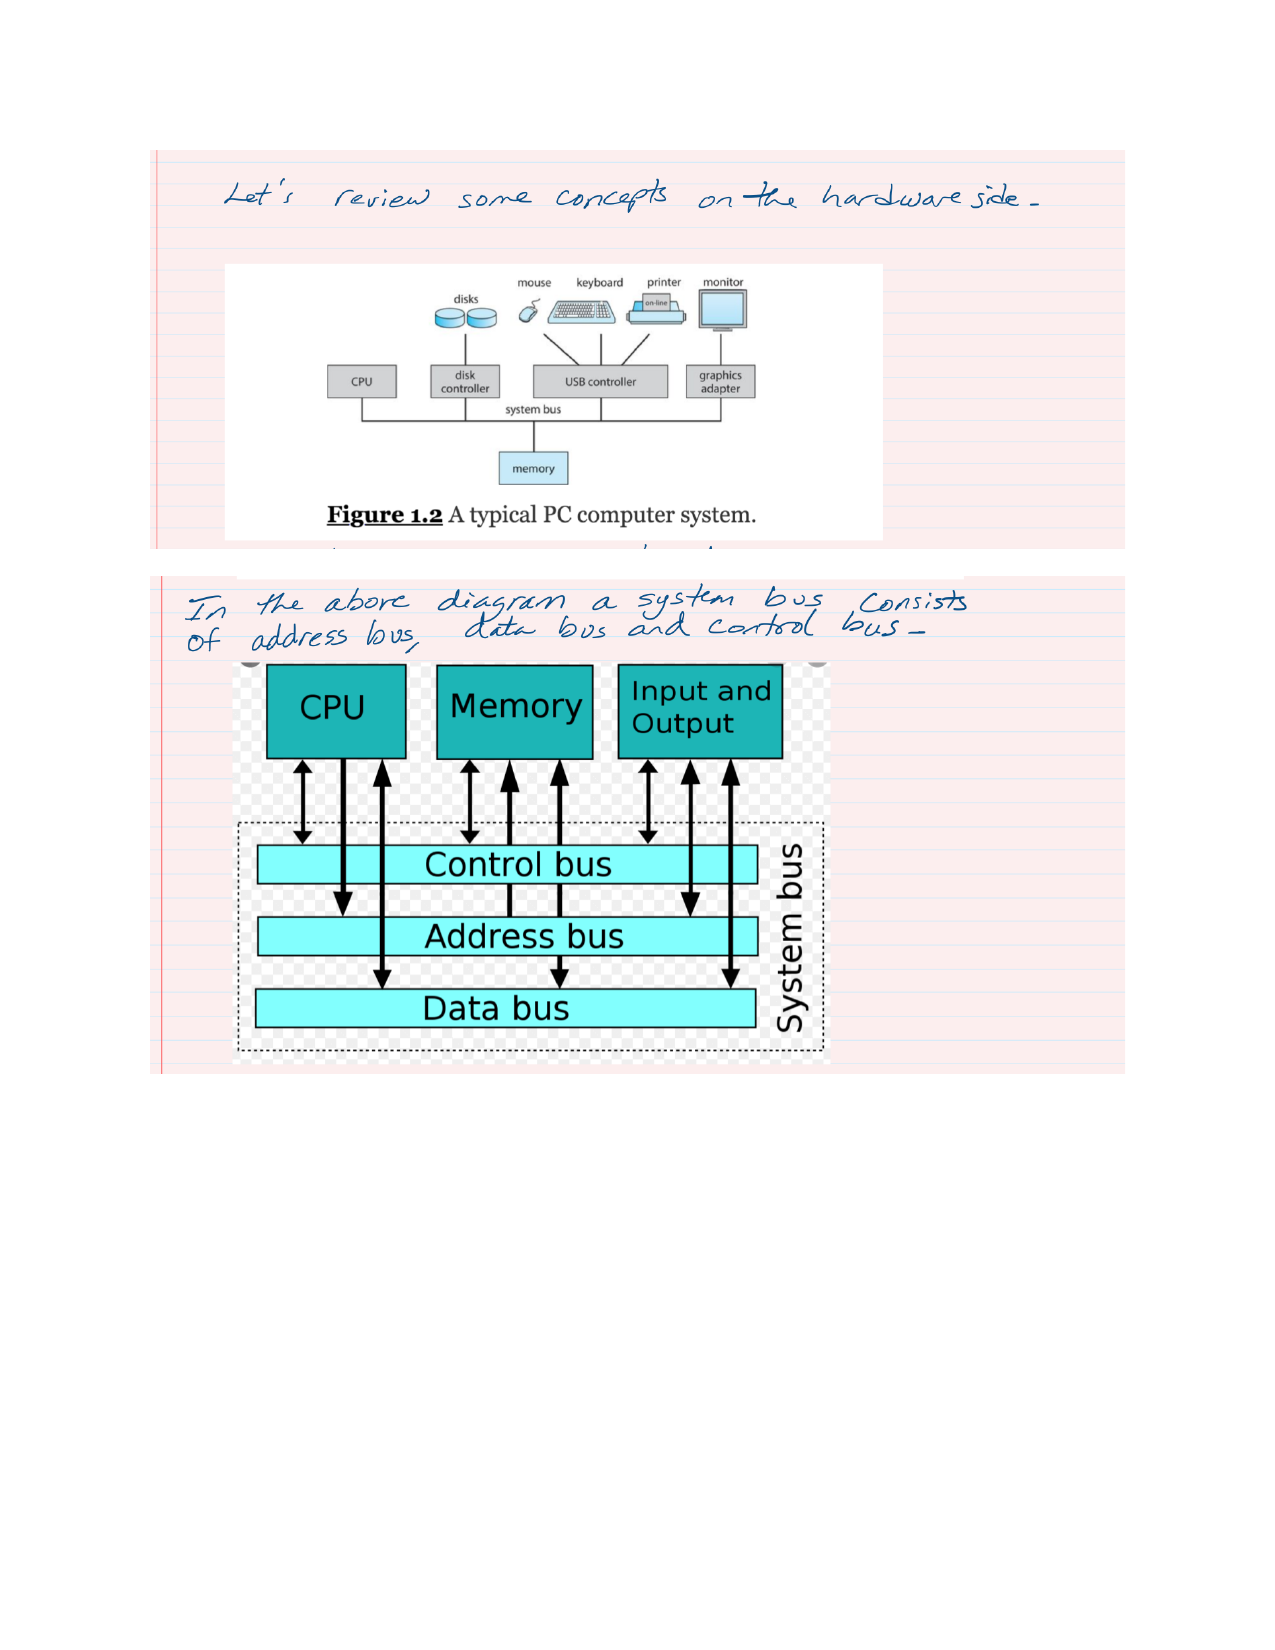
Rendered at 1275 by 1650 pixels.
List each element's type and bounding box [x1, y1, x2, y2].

picture [150, 150, 1125, 549]
picture [150, 576, 1125, 1074]
